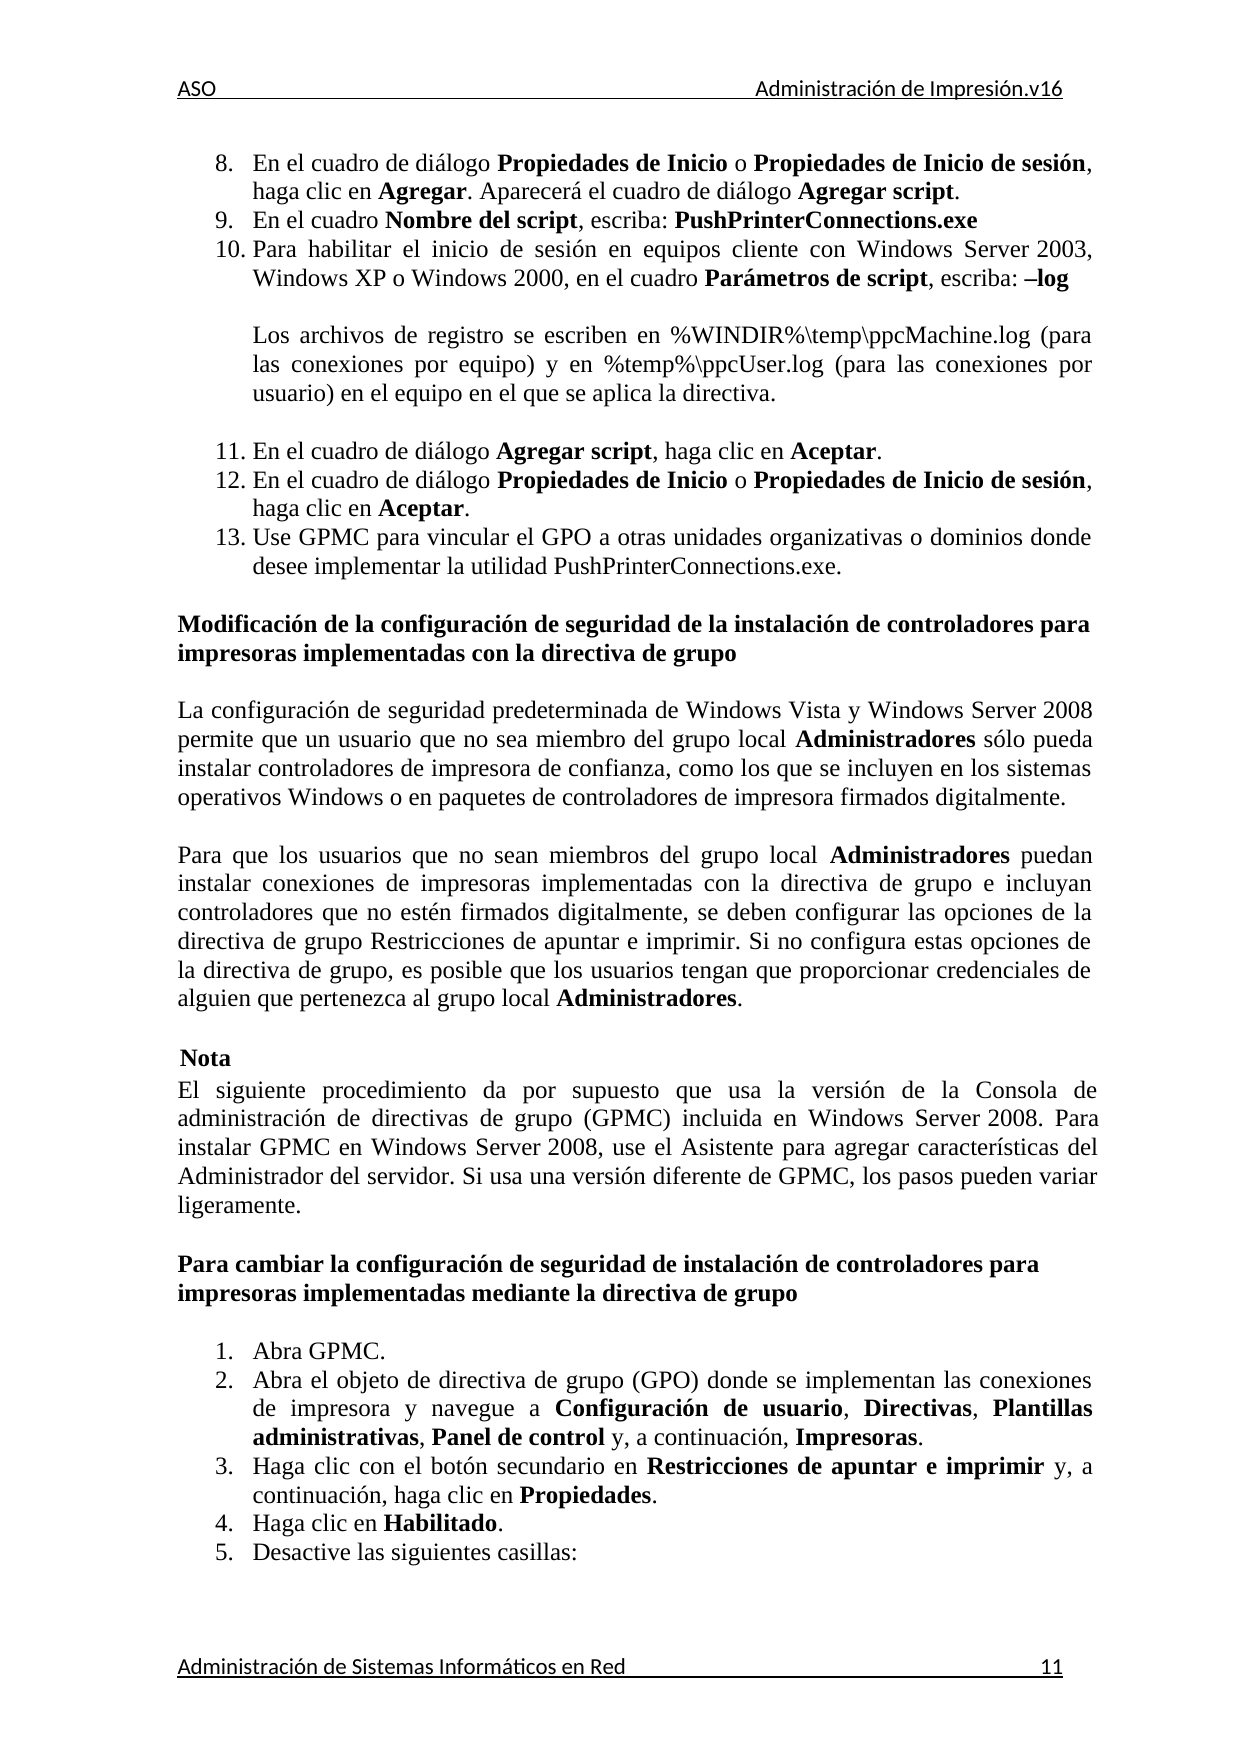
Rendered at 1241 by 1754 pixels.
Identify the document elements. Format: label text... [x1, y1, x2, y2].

text La configuración de seguridad predeterminada de Windows Vista y Windows Server 2008 permite que un usuario que no sea miembro del grupo local Administradores sólo pueda instalar controladores de impresora de confianza, como los que se incluyen en los sistemas operativos Windows o en paquetes de controladores de impresora firmados digitalmente. [177, 696, 1093, 811]
list En el cuadro de diálogo Agregar script, haga clic en Aceptar. [215, 436, 1093, 465]
list Abra el objeto de directiva de grupo (GPO) donde se implementan las conexiones de impresora y navegue a Configuración de usuario, Directivas, Plantillas administrativas, Panel de control y, a continuación, Impresoras. [215, 1365, 1093, 1451]
list En el cuadro Nombre del script, escriba: PushPrinterConnections.exe [215, 205, 1093, 234]
list Para habilitar el inicio de sesión en equipos cliente con Windows Server 2003, Windows XP o Windows 2000, en el cuadro Parámetros de script, escriba: –log [215, 234, 1093, 291]
text Para cambiar la configuración de seguridad de instalación de controladores para impresoras implementadas mediante la directiva de grupo [177, 1249, 1093, 1307]
list Haga clic en Habilitado. [215, 1508, 1093, 1537]
text Para que los usuarios que no sean miembros del grupo local Administradores puedan instalar conexiones de impresoras implementadas con la directiva de grupo e incluyan controladores que no estén firmados digitalmente, se deben configurar las opciones de la directiva de grupo Restricciones de apuntar e imprimir. Si no configura estas opciones de la directiva de grupo, es posible que los usuarios tengan que proporcionar credenciales de alguien que pertenezca al grupo local Administradores. [177, 840, 1093, 1012]
table_cell El siguiente procedimiento da por supuesto que usa la versión de la Consola de administración de directivas de grupo (GPMC) incluida en Windows Server 2008. Para instalar GPMC en Windows Server 2008, use el Asistente para agregar características del Administrador del servidor. Si usa una versión diferente de GPMC, los pasos pueden variar ligeramente. [176, 1073, 1101, 1220]
text Modificación de la configuración de seguridad de la instalación de controladores para impresoras implementadas con la directiva de grupo [177, 609, 1093, 666]
list Abra GPMC. [215, 1336, 1093, 1365]
list En el cuadro de diálogo Propiedades de Inicio o Propiedades de Inicio de sesión, haga clic en Aceptar. [215, 465, 1093, 522]
text Los archivos de registro se escriben en %WINDIR%\temp\ppcMachine.log (para las conexiones por equipo) y en %temp%\ppcUser.log (para las conexiones por usuario) en el equipo en el que se aplica la directiva. [252, 321, 1093, 407]
list Haga clic con el botón secundario en Restricciones de apuntar e imprimir y, a continuación, haga clic en Propiedades. [215, 1451, 1093, 1508]
list Use GPMC para vincular el GPO a otras unidades organizativas o dominios donde desee implementar la utilidad PushPrinterConnections.exe. [215, 522, 1093, 580]
list Desactive las siguientes casillas: [215, 1537, 1093, 1566]
table_header Nota [176, 1041, 1101, 1073]
list En el cuadro de diálogo Propiedades de Inicio o Propiedades de Inicio de sesión, haga clic en Agregar. Aparecerá el cuadro de diálogo Agregar script. [215, 148, 1093, 205]
